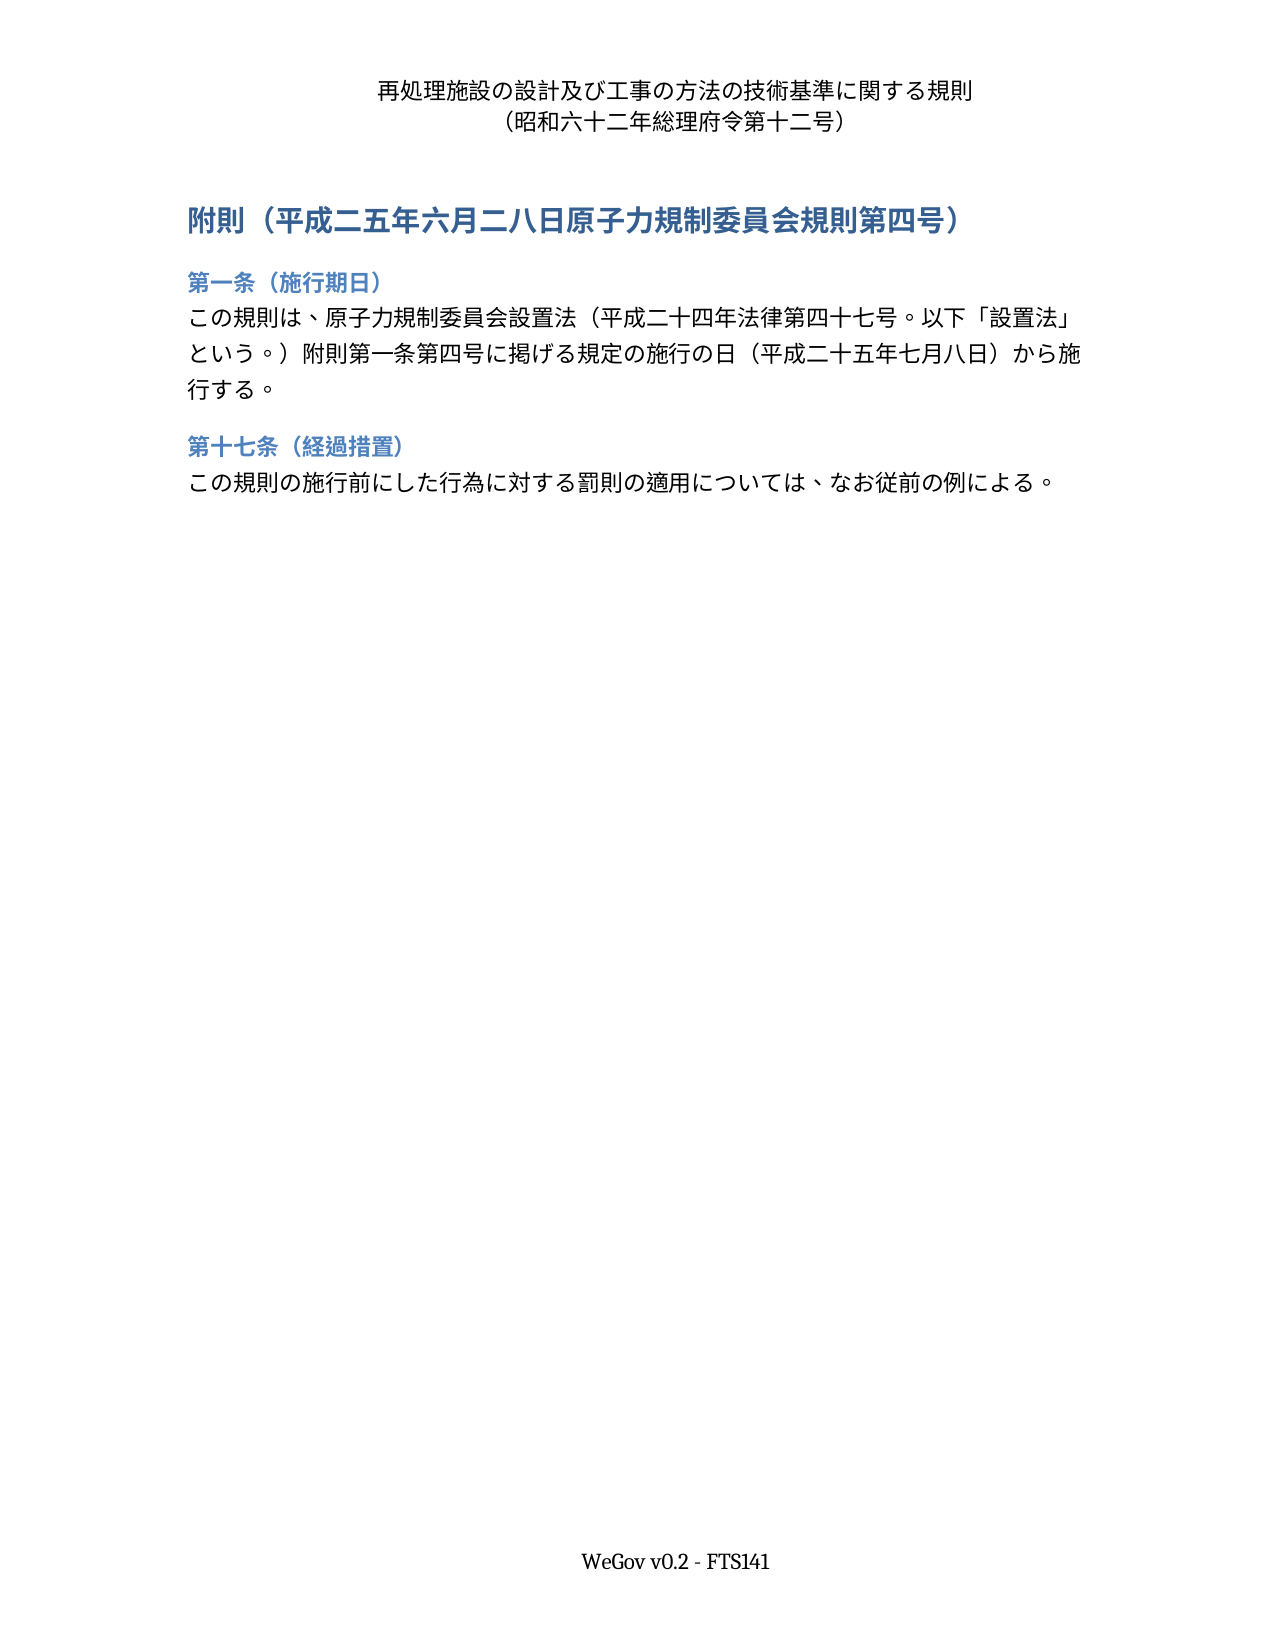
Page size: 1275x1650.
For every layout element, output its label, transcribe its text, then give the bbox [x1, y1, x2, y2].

text この規則の施行前にした行為に対する罰則の適用については、なお従前の例による。 [187, 467, 1087, 498]
subtitle 第十七条（経過措置） [187, 431, 1087, 462]
subtitle 第一条（施行期日） [187, 266, 1087, 298]
subtitle 附則（平成二五年六月二八日原子力規制委員会規則第四号） [187, 200, 1087, 240]
text この規則は、原子力規制委員会設置法（平成二十四年法律第四十七号。以下「設置法」という。）附則第一条第四号に掲げる規定の施行の日（平成二十五年七月八日）から施行する。 [187, 302, 1087, 406]
